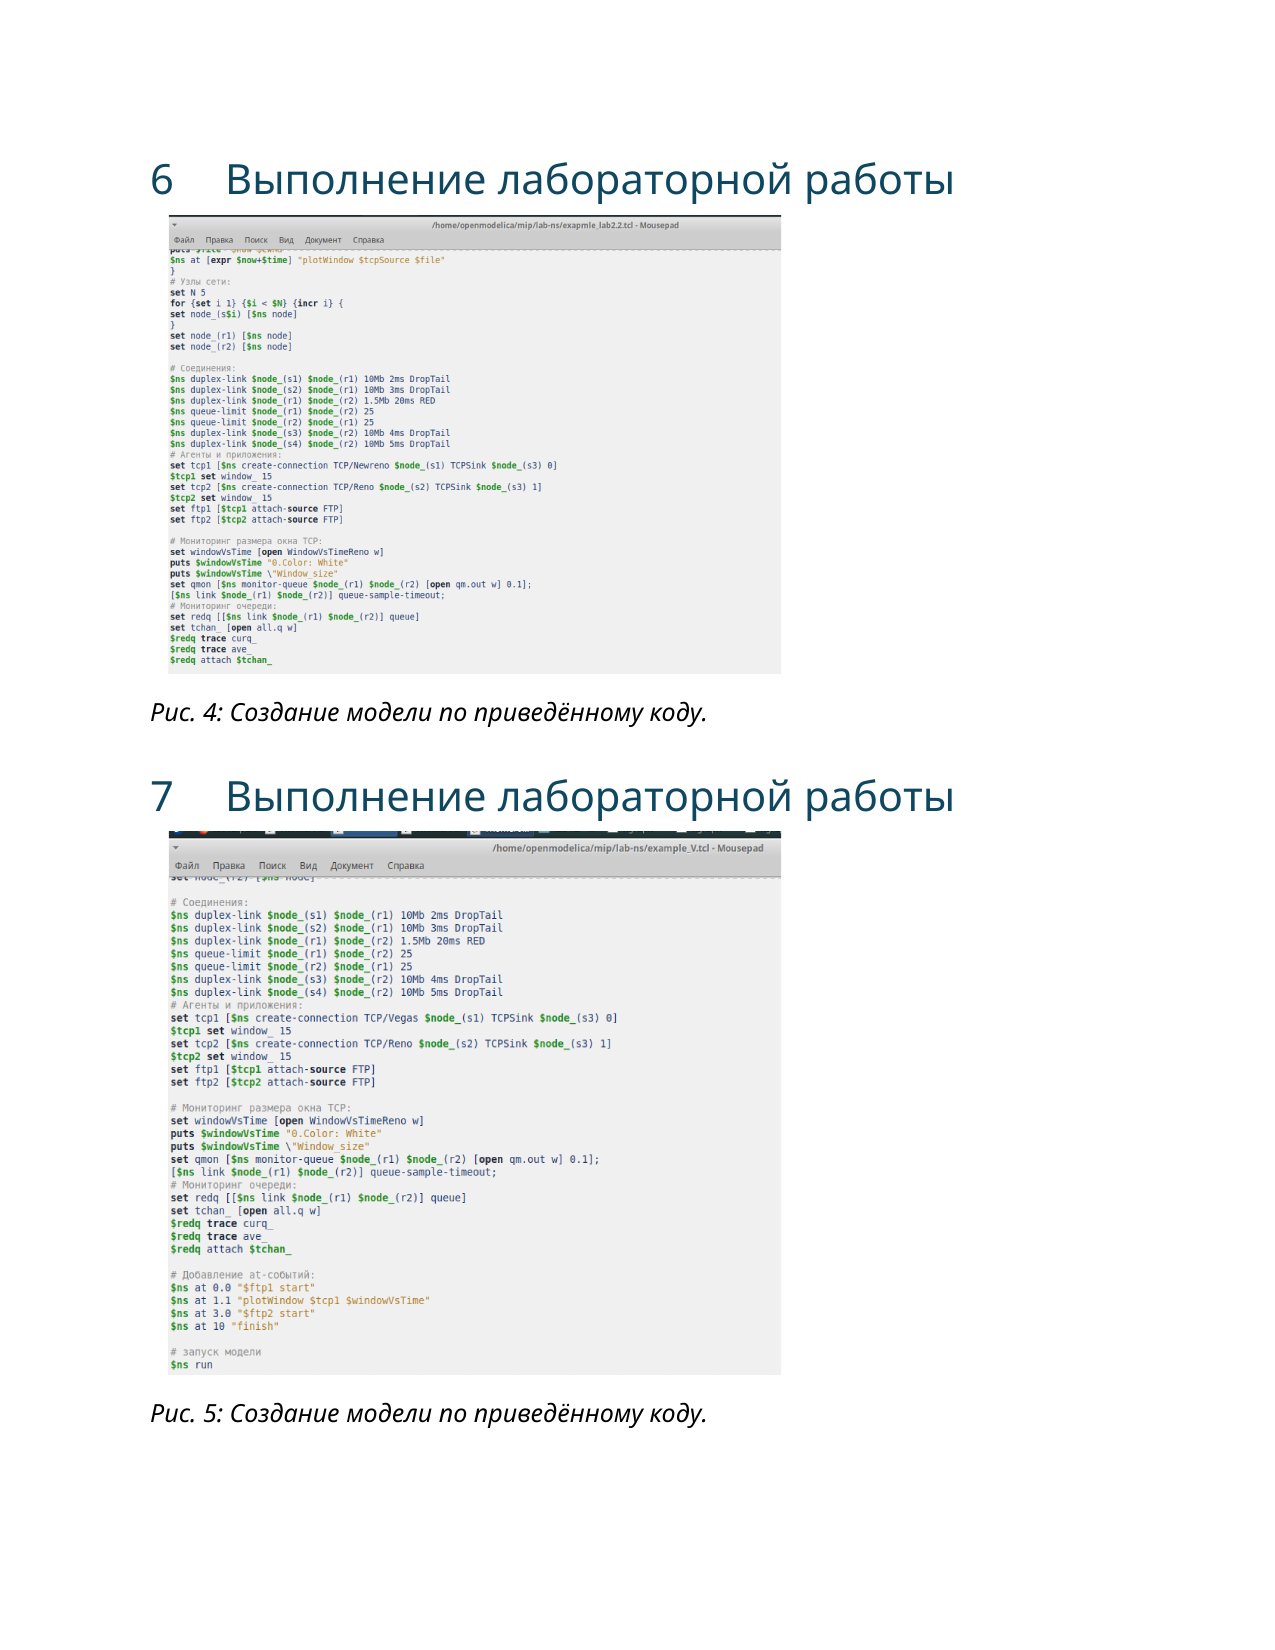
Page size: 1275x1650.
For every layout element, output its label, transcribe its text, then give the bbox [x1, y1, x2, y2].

text Рис. 4: Создание модели по приведённому коду. [150, 695, 1125, 729]
picture [168, 215, 782, 674]
subtitle 7 Выполнение лабораторной работы [150, 766, 1125, 823]
text Рис. 5: Создание модели по приведённому коду. [150, 1396, 1125, 1429]
picture [168, 831, 782, 1375]
subtitle 6 Выполнение лабораторной работы [150, 150, 1125, 207]
